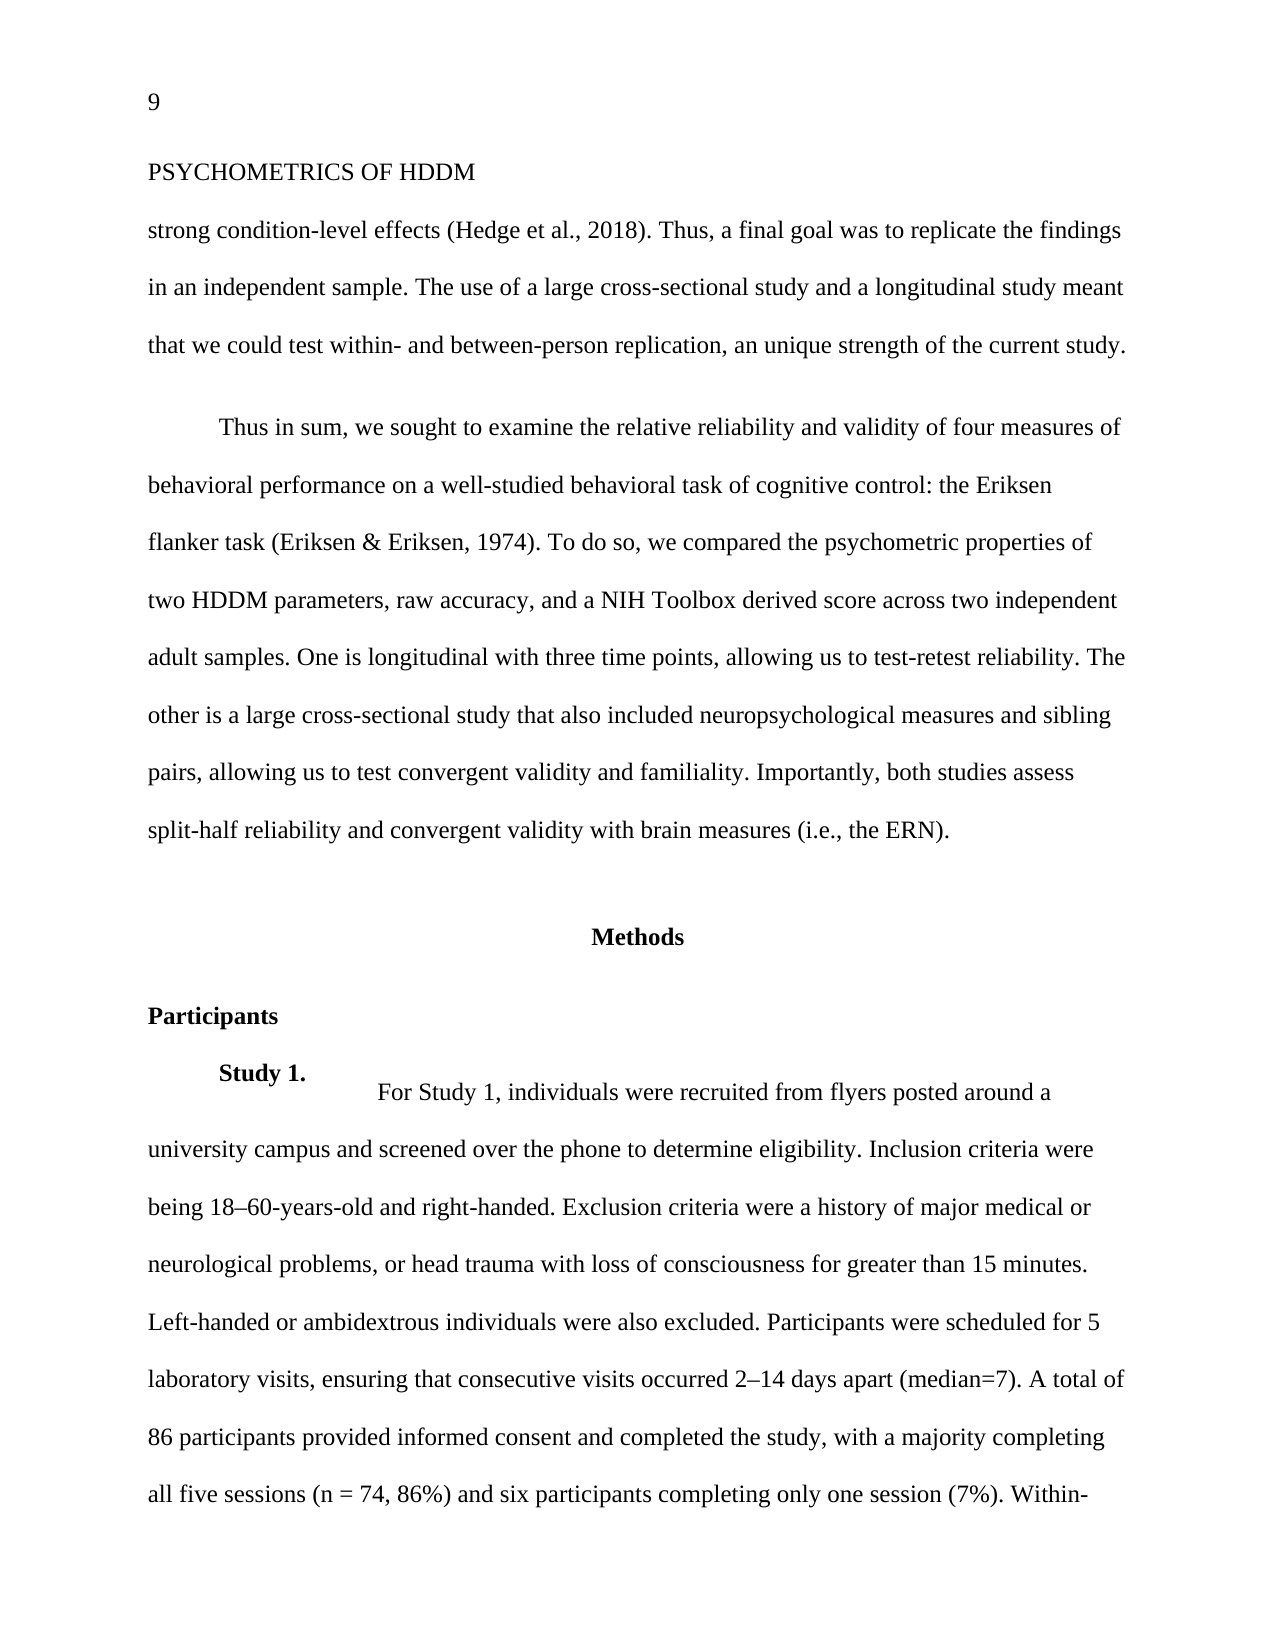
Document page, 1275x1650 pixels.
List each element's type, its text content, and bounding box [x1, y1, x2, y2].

subtitle Participants [148, 1001, 1127, 1029]
text Thus in sum, we sought to examine the relative reliability and validity of four measures of behavioral performance on a well-studied behavioral task of cognitive control: the Eriksen flanker task (Eriksen & Eriksen, 1974). To do so, we compared the psychometric properties of two HDDM parameters, raw accuracy, and a NIH Toolbox derived score across two independent adult samples. One is longitudinal with three time points, allowing us to test-retest reliability. The other is a large cross-sectional study that also included neuropsychological measures and sibling pairs, allowing us to test convergent validity and familiality. Importantly, both studies assess split-half reliability and convergent validity with brain measures (i.e., the ERN). [148, 412, 1127, 844]
subtitle Methods [148, 922, 1127, 951]
subtitle Study 1. [148, 1058, 306, 1087]
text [148, 1077, 1127, 1508]
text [148, 215, 1127, 359]
